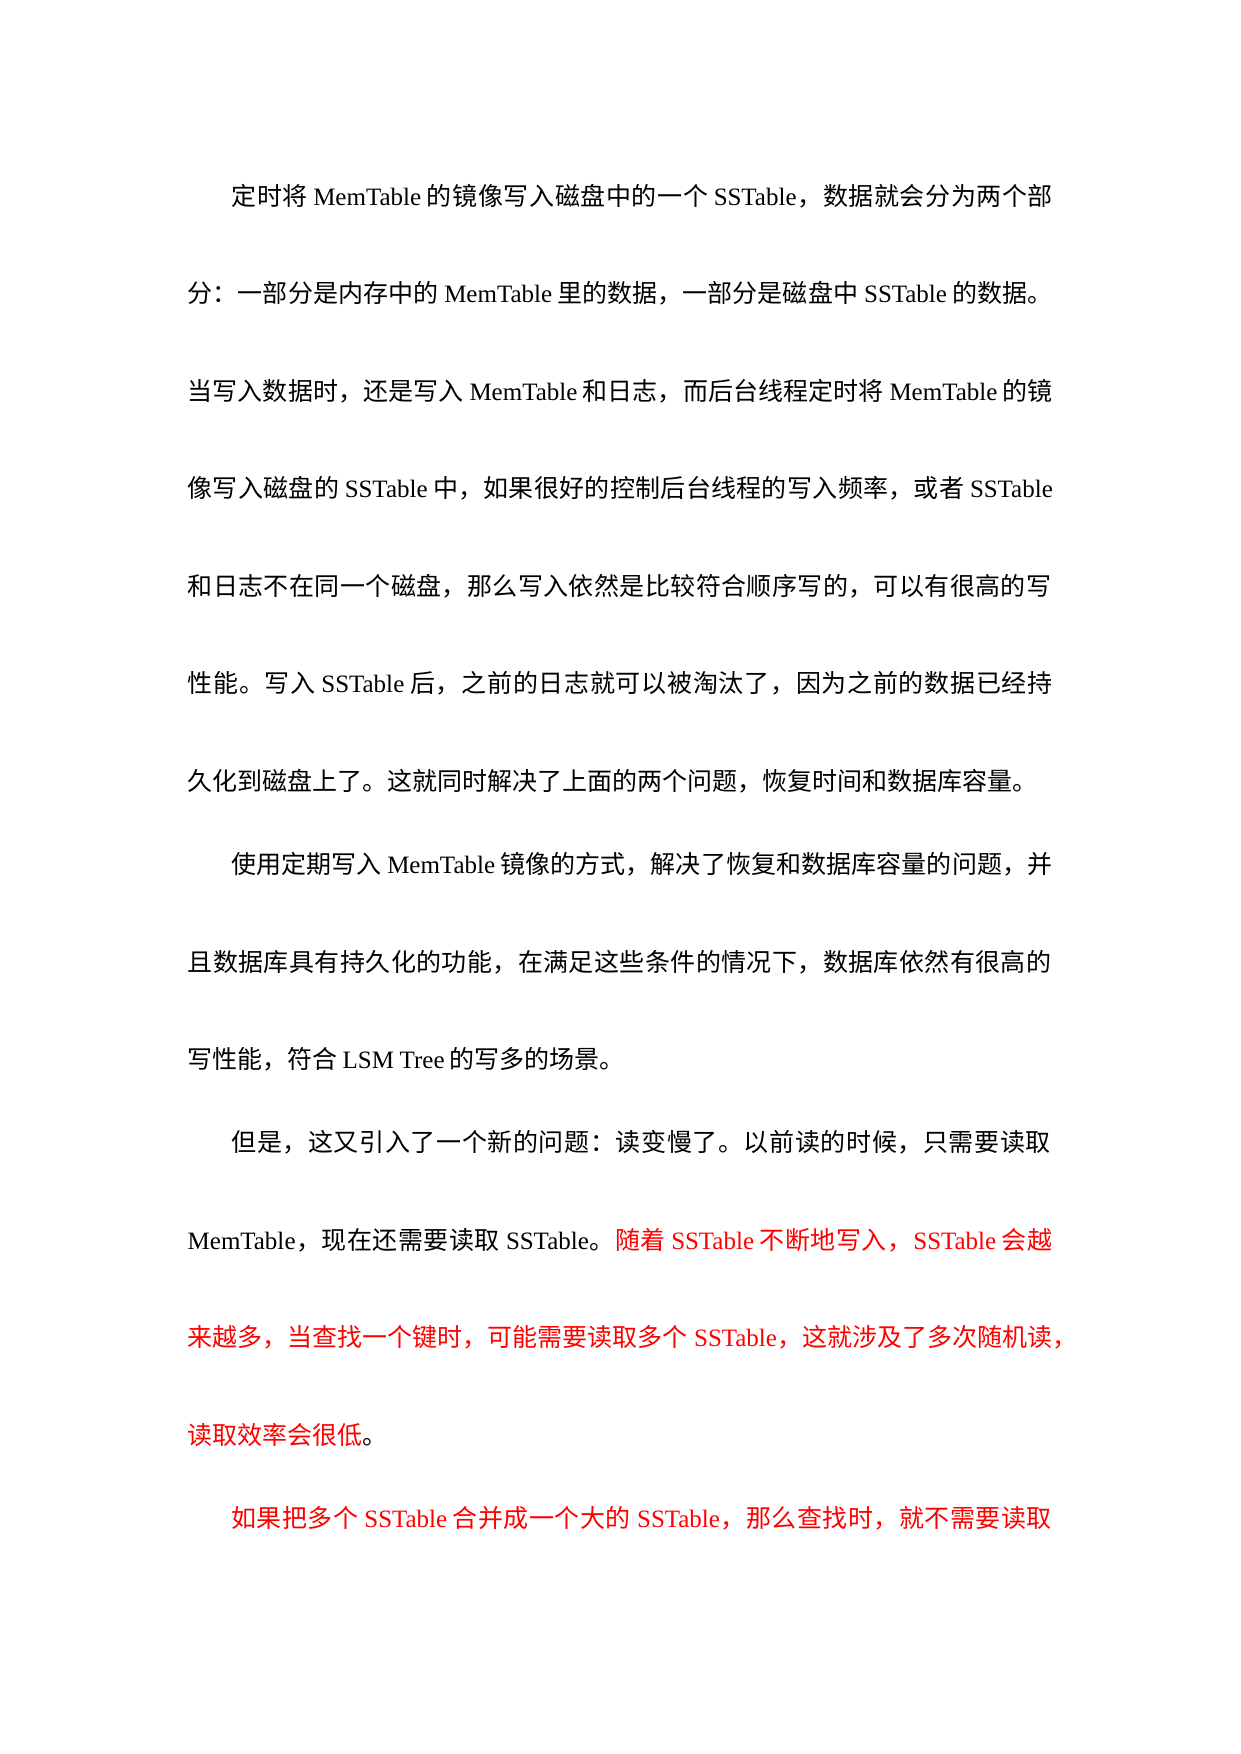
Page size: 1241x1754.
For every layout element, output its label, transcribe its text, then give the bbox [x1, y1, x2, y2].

text 使用定期写入MemTable镜像的方式，解决了恢复和数据库容量的问题，并且数据库具有持久化的功能，在满足这些条件的情况下，数据库依然有很高的写性能，符合LSM Tree的写多的场景。 [187, 830, 1053, 1090]
text 定时将MemTable的镜像写入磁盘中的一个SSTable，数据就会分为两个部分：一部分是内存中的MemTable里的数据，一部分是磁盘中SSTable的数据。当写入数据时，还是写入MemTable和日志，而后台线程定时将MemTable的镜像写入磁盘的SSTable中，如果很好的控制后台线程的写入频率，或者SSTable和日志不在同一个磁盘，那么写入依然是比较符合顺序写的，可以有很高的写性能。写入SSTable后，之前的日志就可以被淘汰了，因为之前的数据已经持久化到磁盘上了。这就同时解决了上面的两个问题，恢复时间和数据库容量。 [187, 162, 1053, 812]
text 但是，这又引入了一个新的问题：读变慢了。以前读的时候，只需要读取MemTable，现在还需要读取SSTable。随着SSTable不断地写入，SSTable会越来越多，当查找一个键时，可能需要读取多个SSTable，这就涉及了多次随机读，读取效率会很低。 [187, 1108, 1053, 1466]
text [187, 1484, 1053, 1549]
